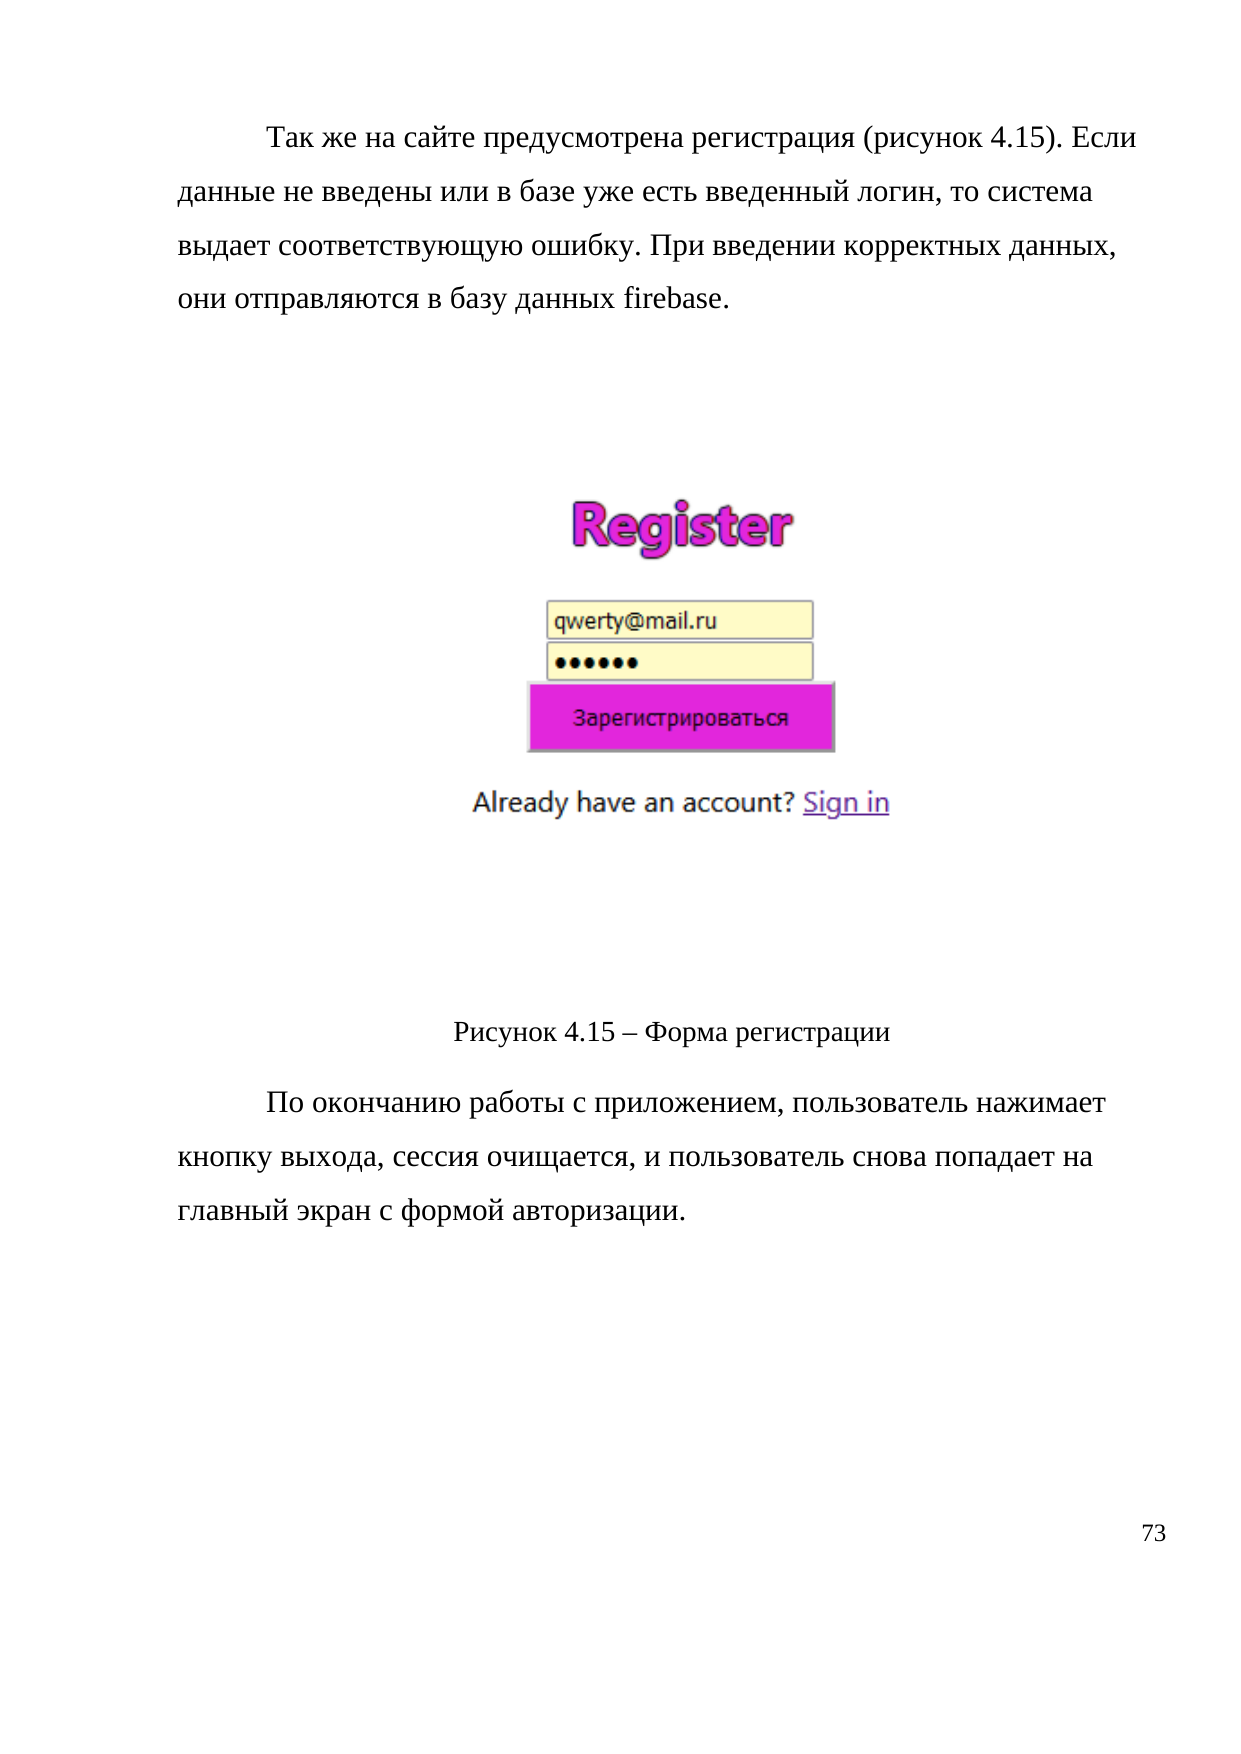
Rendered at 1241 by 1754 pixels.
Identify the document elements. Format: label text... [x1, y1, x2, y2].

text По окончанию работы с приложением, пользователь нажимает кнопку выхода, сессия очищается, и пользователь снова попадает на главный экран с формой авторизации. [177, 1083, 1166, 1227]
text Так же на сайте предусмотрена регистрация (рисунок 4.15). Если данные не введены или в базе уже есть введенный логин, то система выдает соответствующую ошибку. При введении корректных данных, они отправляются в базу данных firebase. [177, 118, 1166, 316]
picture [238, 387, 1105, 997]
text Рисунок 4.15 – Форма регистрации [177, 1014, 1166, 1047]
